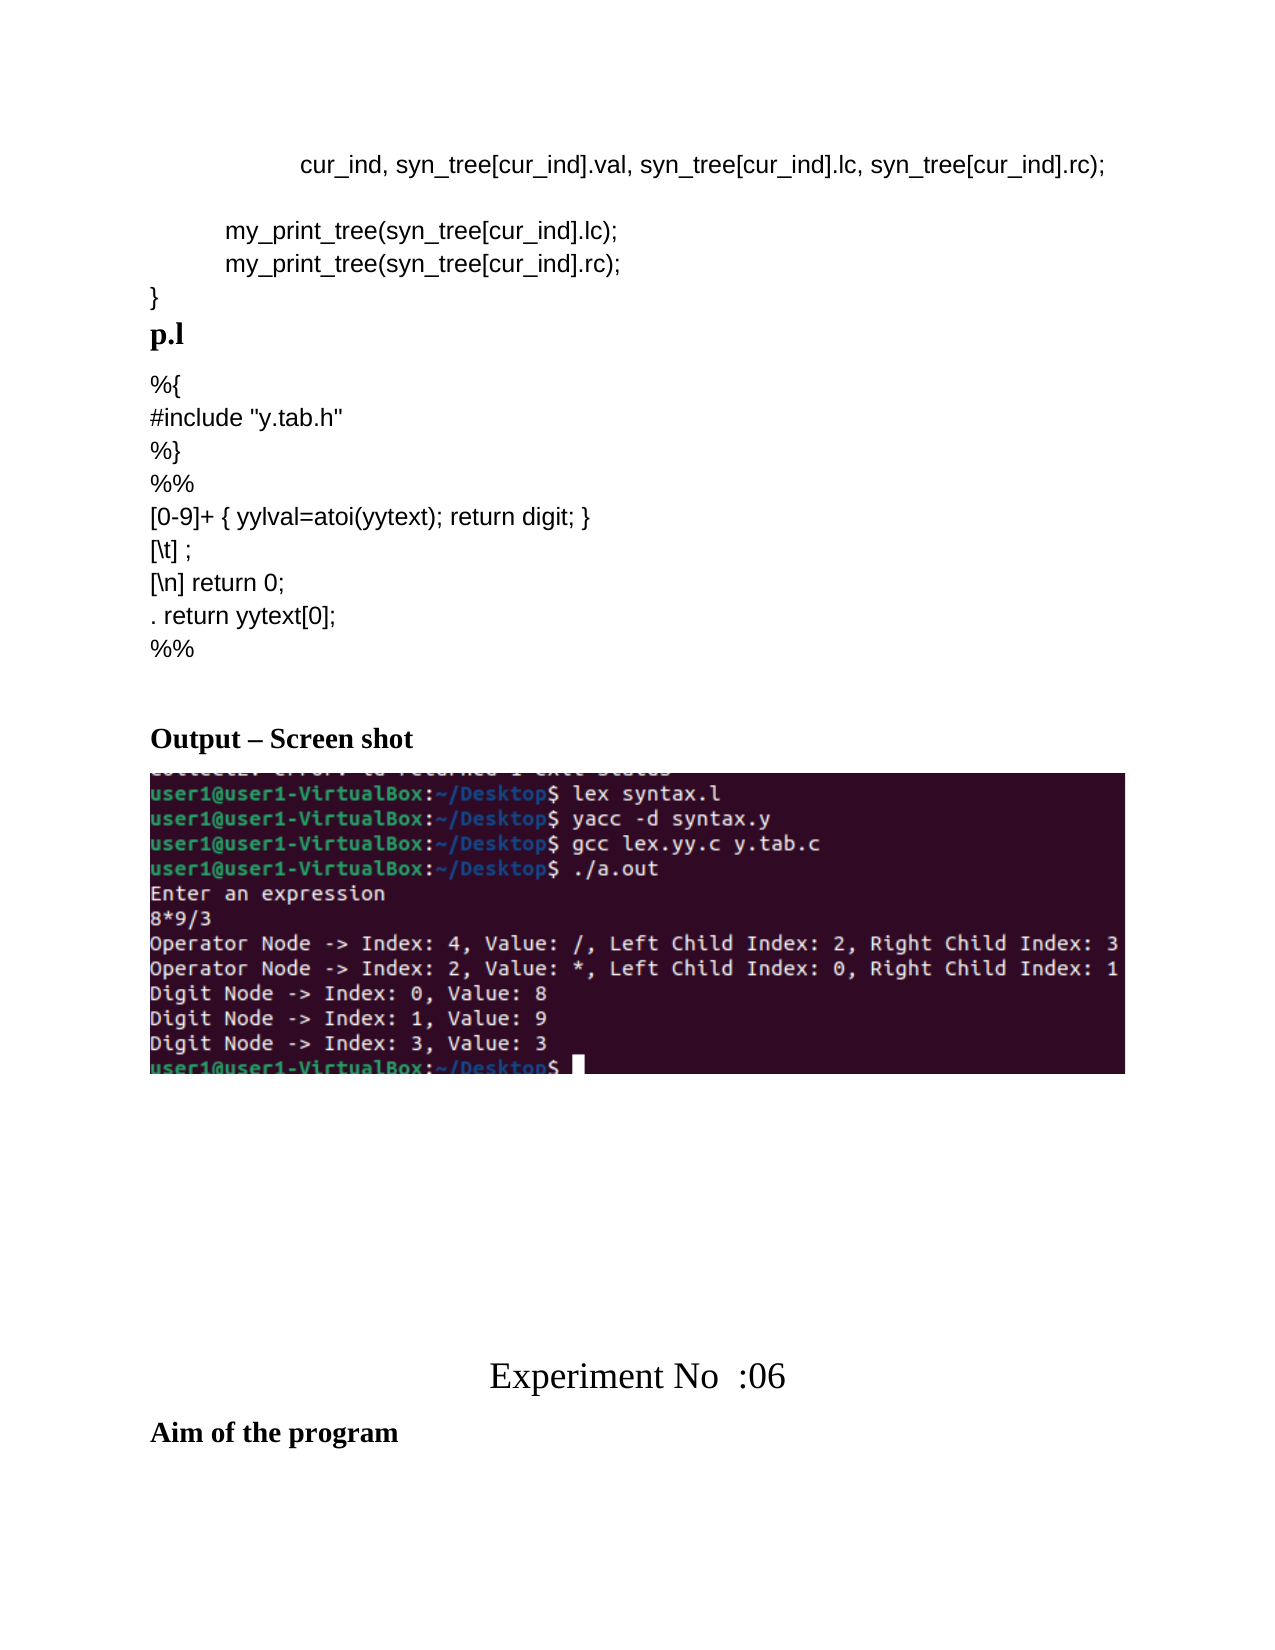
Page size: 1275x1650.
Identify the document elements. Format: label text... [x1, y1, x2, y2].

text } [150, 282, 1125, 311]
text . return yytext[0]; [150, 601, 1125, 630]
text Experiment No :06 [150, 1353, 1125, 1396]
text Output – Screen shot [150, 722, 1125, 755]
text p.l [150, 315, 1125, 351]
text %% [150, 469, 1125, 498]
text [\n] return 0; [150, 568, 1125, 597]
text #include "y.tab.h" [150, 403, 1125, 432]
text cur_ind, syn_tree[cur_ind].val, syn_tree[cur_ind].lc, syn_tree[cur_ind].rc); [150, 150, 1125, 179]
text [0-9]+ { yylval=atoi(yytext); return digit; } [150, 502, 1125, 531]
text Aim of the program [150, 1415, 1125, 1449]
text my_print_tree(syn_tree[cur_ind].rc); [150, 249, 1125, 278]
picture [150, 773, 1125, 1074]
text %} [150, 436, 1125, 464]
text %% [150, 634, 1125, 663]
text [\t] ; [150, 535, 1125, 564]
text %{ [150, 370, 1125, 398]
text my_print_tree(syn_tree[cur_ind].lc); [150, 216, 1125, 245]
